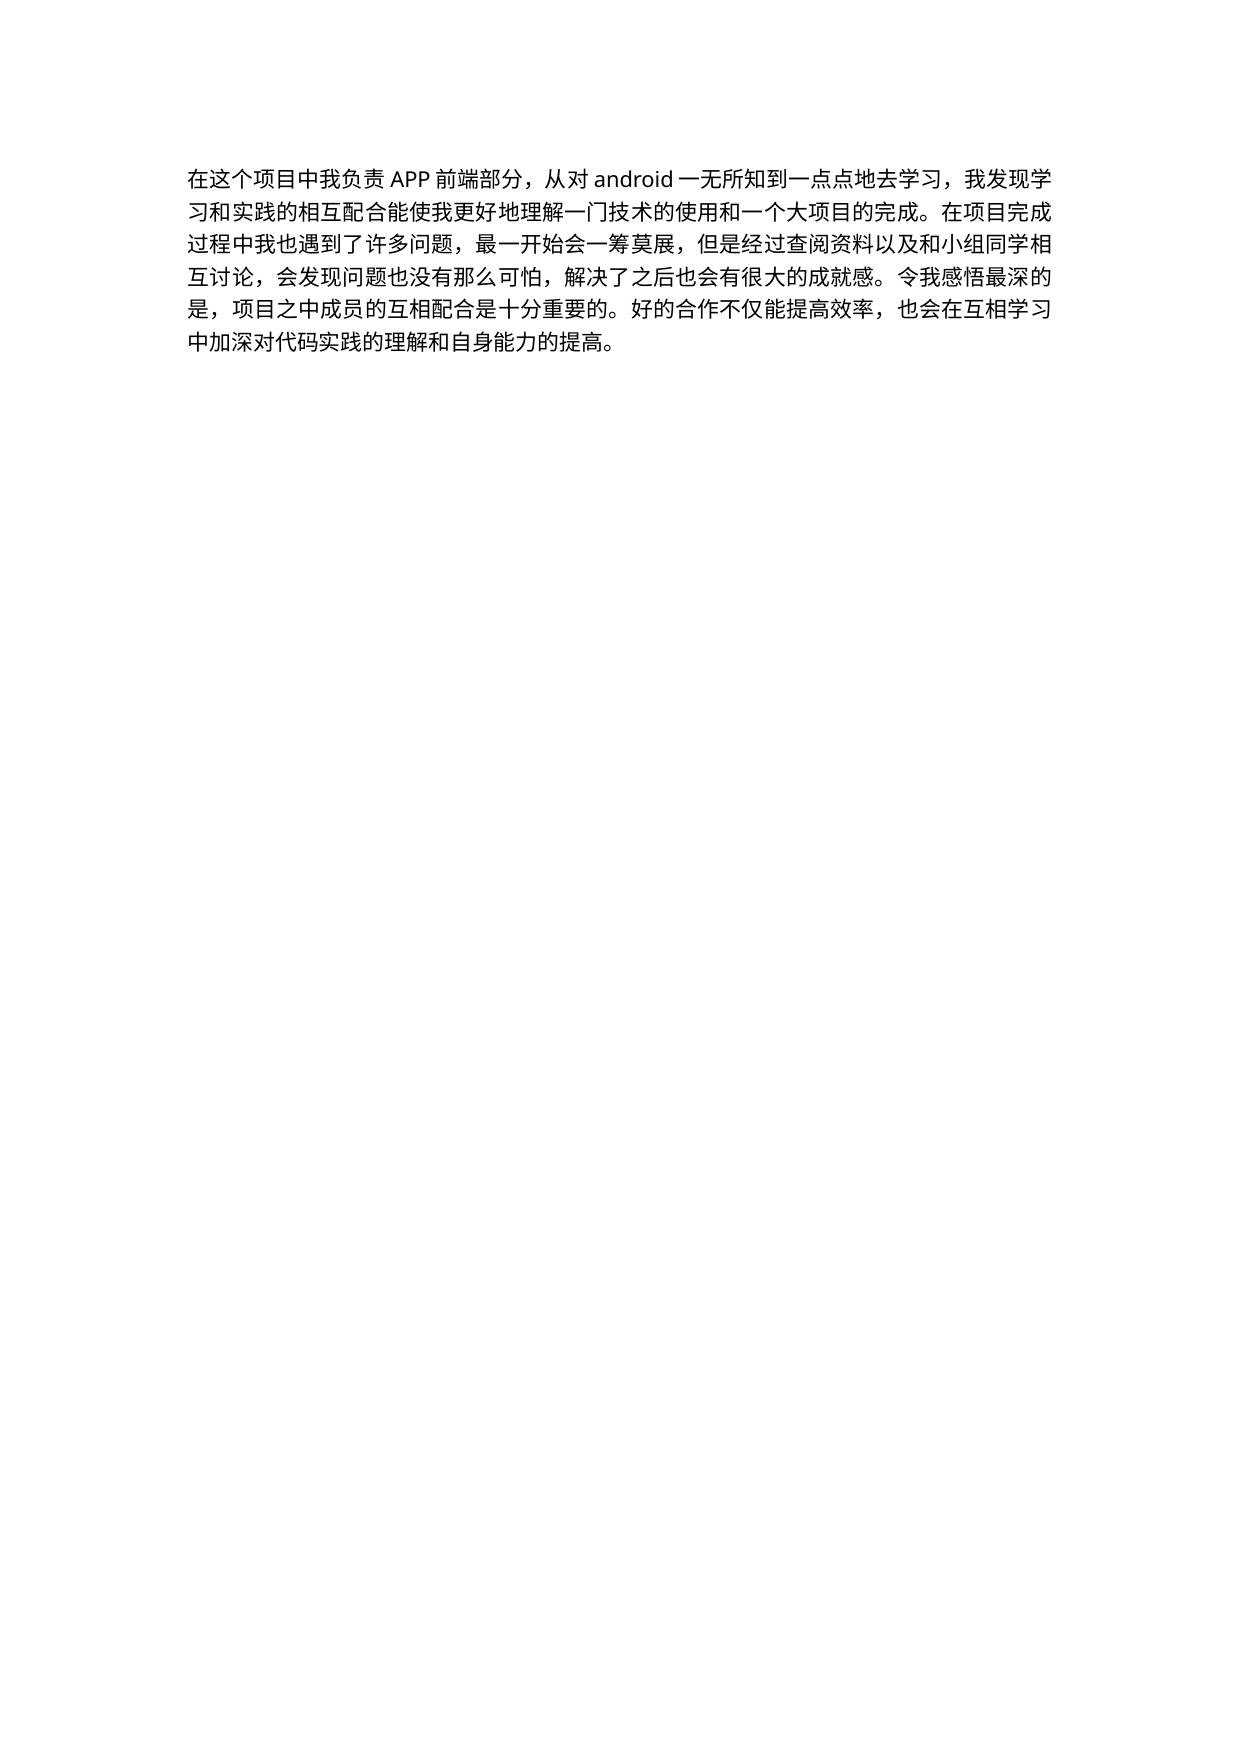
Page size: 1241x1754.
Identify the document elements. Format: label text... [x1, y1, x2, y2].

text 在这个项目中我负责APP前端部分，从对android一无所知到一点点地去学习，我发现学习和实践的相互配合能使我更好地理解一门技术的使用和一个大项目的完成。在项目完成过程中我也遇到了许多问题，最一开始会一筹莫展，但是经过查阅资料以及和小组同学相互讨论，会发现问题也没有那么可怕，解决了之后也会有很大的成就感。令我感悟最深的是，项目之中成员的互相配合是十分重要的。好的合作不仅能提高效率，也会在互相学习中加深对代码实践的理解和自身能力的提高。 [187, 162, 1053, 357]
